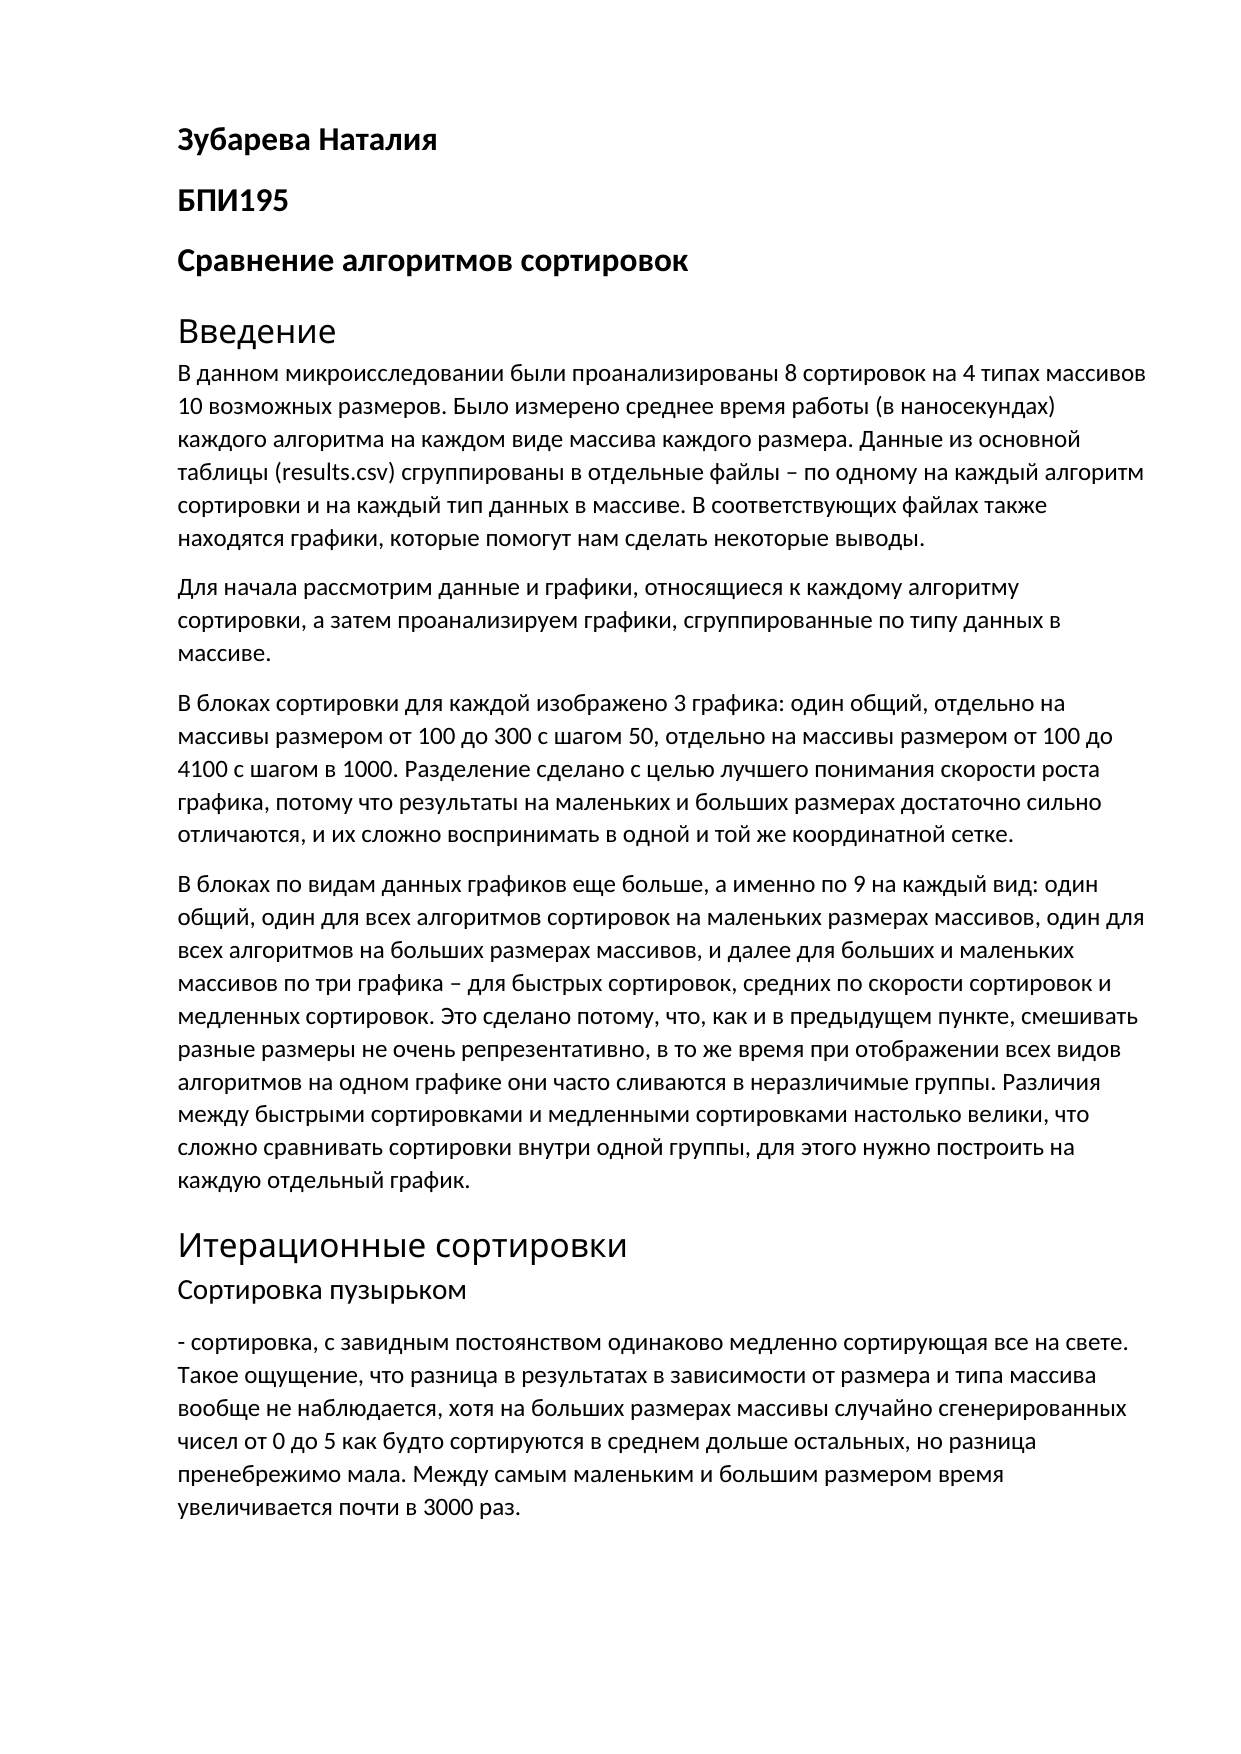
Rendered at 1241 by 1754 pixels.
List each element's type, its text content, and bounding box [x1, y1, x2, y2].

text В блоках по видам данных графиков еще больше, а именно по 9 на каждый вид: один общий, один для всех алгоритмов сортировок на маленьких размерах массивов, один для всех алгоритмов на больших размерах массивов, и далее для больших и маленьких массивов по три графика – для быстрых сортировок, средних по скорости сортировок и медленных сортировок. Это сделано потому, что, как и в предыдущем пункте, смешивать разные размеры не очень репрезентативно, в то же время при отображении всех видов алгоритмов на одном графике они часто сливаются в неразличимые группы. Различия между быстрыми сортировками и медленными сортировками настолько велики, что сложно сравнивать сортировки внутри одной группы, для этого нужно построить на каждую отдельный график. [177, 868, 1152, 1195]
text В данном микроисследовании были проанализированы 8 сортировок на 4 типах массивов 10 возможных размеров. Было измерено среднее время работы (в наносекундах) каждого алгоритма на каждом виде массива каждого размера. Данные из основной таблицы (results.csv) сгруппированы в отдельные файлы – по одному на каждый алгоритм сортировки и на каждый тип данных в массиве. В соответствующих файлах также находятся графики, которые помогут нам сделать некоторые выводы. [177, 357, 1152, 552]
text Сравнение алгоритмов сортировок [177, 239, 1152, 280]
text В блоках сортировки для каждой изображено 3 графика: один общий, отдельно на массивы размером от 100 до 300 с шагом 50, отдельно на массивы размером от 100 до 4100 с шагом в 1000. Разделение сделано с целью лучшего понимания скорости роста графика, потому что результаты на маленьких и больших размерах достаточно сильно отличаются, и их сложно воспринимать в одной и той же координатной сетке. [177, 687, 1152, 849]
subtitle Итерационные сортировки [177, 1222, 1152, 1268]
text БПИ195 [177, 179, 1152, 219]
subtitle Введение [177, 308, 1152, 354]
text Сортировка пузырьком [177, 1271, 1152, 1307]
text - сортировка, с завидным постоянством одинаково медленно сортирующая все на свете. Такое ощущение, что разница в результатах в зависимости от размера и типа массива вообще не наблюдается, хотя на больших размерах массивы случайно сгенерированных чисел от 0 до 5 как будто сортируются в среднем дольше остальных, но разница пренебрежимо мала. Между самым маленьким и большим размером время увеличивается почти в 3000 раз. [177, 1326, 1152, 1521]
text Для начала рассмотрим данные и графики, относящиеся к каждому алгоритму сортировки, а затем проанализируем графики, сгруппированные по типу данных в массиве. [177, 571, 1152, 668]
text Зубарева Наталия [177, 118, 1152, 159]
